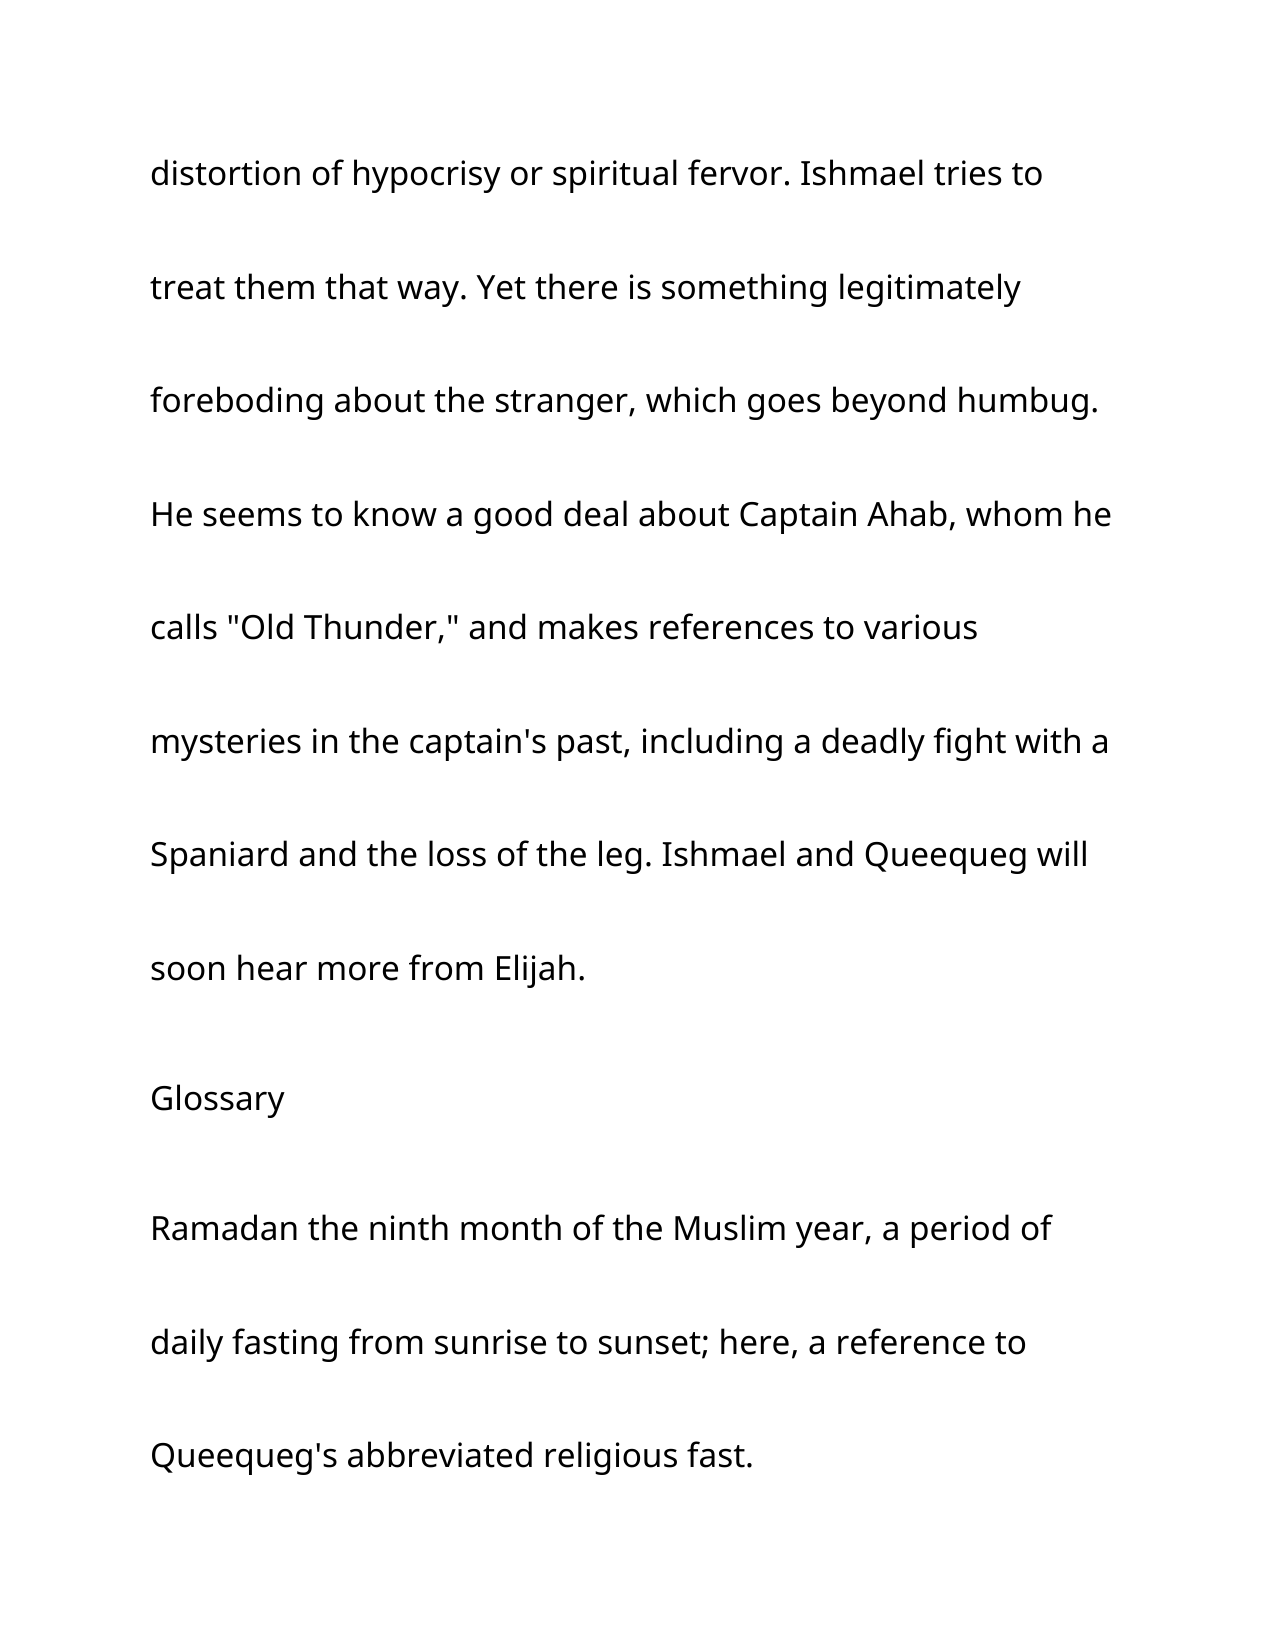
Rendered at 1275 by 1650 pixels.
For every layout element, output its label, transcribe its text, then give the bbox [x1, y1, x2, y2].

text Ramadan the ninth month of the Muslim year, a period of daily fasting from sunrise to sunset; here, a reference to Queequeg's abbreviated religious fast. [150, 1205, 1125, 1478]
text Glossary [150, 1075, 1125, 1120]
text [150, 150, 1125, 990]
